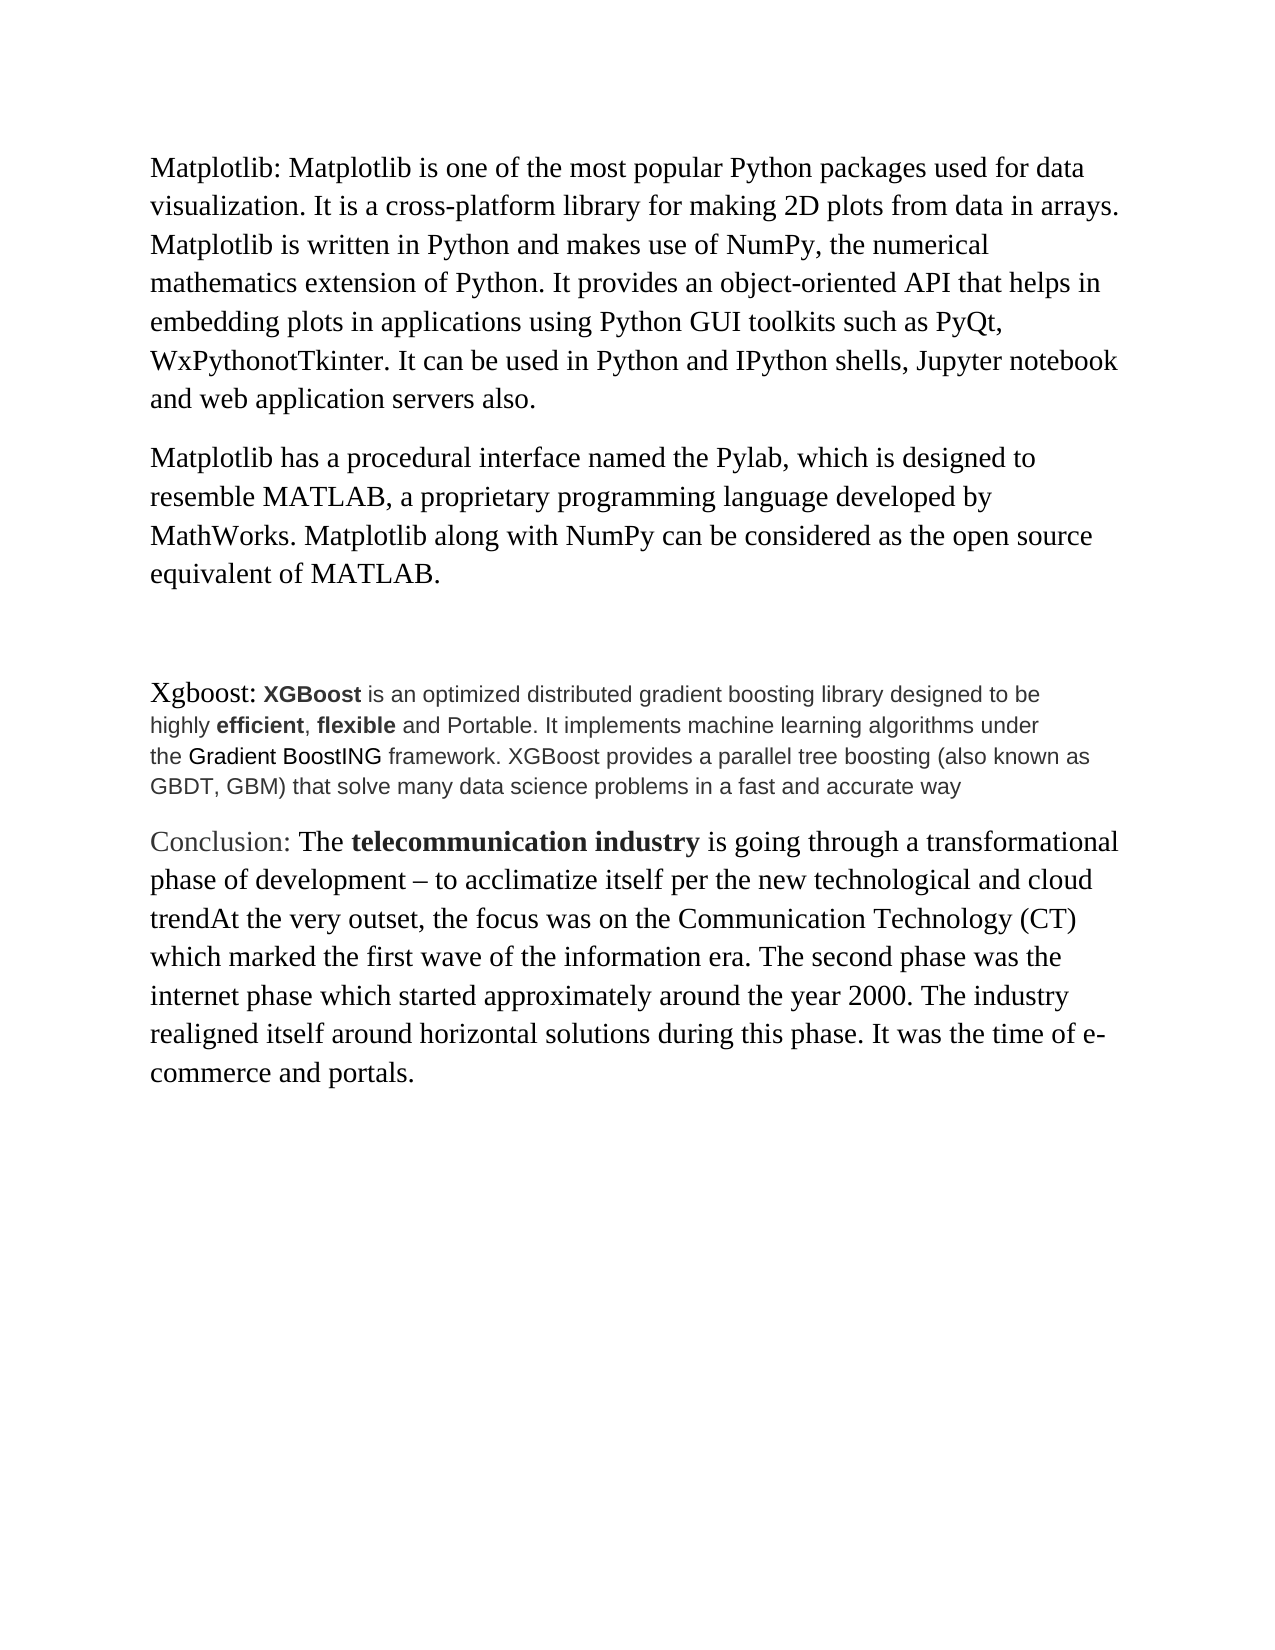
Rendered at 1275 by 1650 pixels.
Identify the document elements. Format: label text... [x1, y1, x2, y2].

text Matplotlib: Matplotlib is one of the most popular Python packages used for data visualization. It is a cross-platform library for making 2D plots from data in arrays. Matplotlib is written in Python and makes use of NumPy, the numerical mathematics extension of Python. It provides an object-oriented API that helps in embedding plots in applications using Python GUI toolkits such as PyQt, WxPythonotTkinter. It can be used in Python and IPython shells, Jupyter notebook and web application servers also. [150, 150, 1125, 415]
text Xgboost: XGBoost is an optimized distributed gradient boosting library designed to be highly efficient, flexible and Portable. It implements machine learning algorithms under the Gradient BoostING framework. XGBoost provides a parallel tree boosting (also known as GBDT, GBM) that solve many data science problems in a fast and accurate way [150, 675, 1125, 799]
text Conclusion: The telecommunication industry is going through a transformational phase of development – to acclimatize itself per the new technological and cloud trendAt the very outset, the focus was on the Communication Technology (CT) which marked the first wave of the information era. The second phase was the internet phase which started approximately around the year 2000. The industry realigned itself around horizontal solutions during this phase. It was the time of e-commerce and portals. [150, 824, 1125, 1089]
text Matplotlib has a procedural interface named the Pylab, which is designed to resemble MATLAB, a proprietary programming language developed by MathWorks. Matplotlib along with NumPy can be considered as the open source equivalent of MATLAB. [150, 441, 1125, 590]
